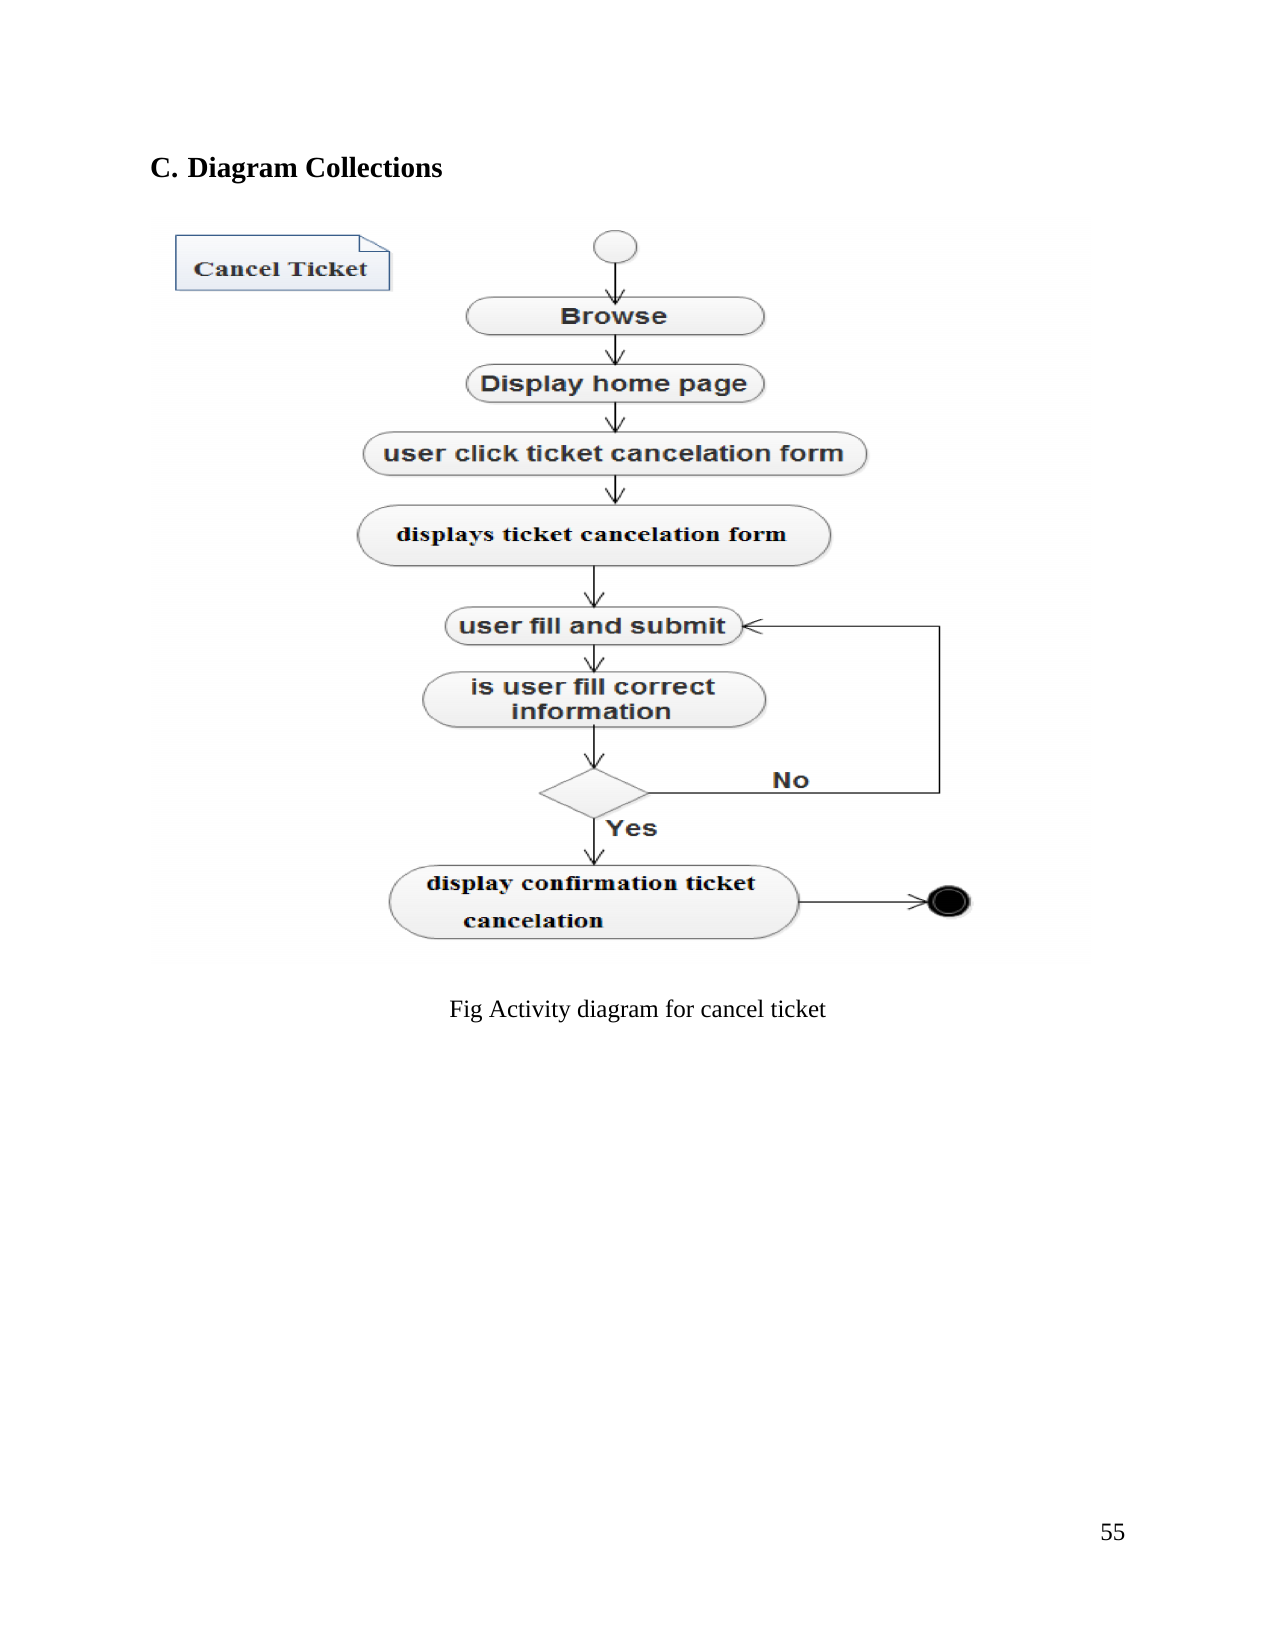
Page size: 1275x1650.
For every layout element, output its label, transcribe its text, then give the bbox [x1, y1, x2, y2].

text Fig Activity diagram for cancel ticket [150, 994, 1125, 1023]
picture [150, 217, 1092, 964]
list Diagram Collections [150, 150, 1125, 183]
